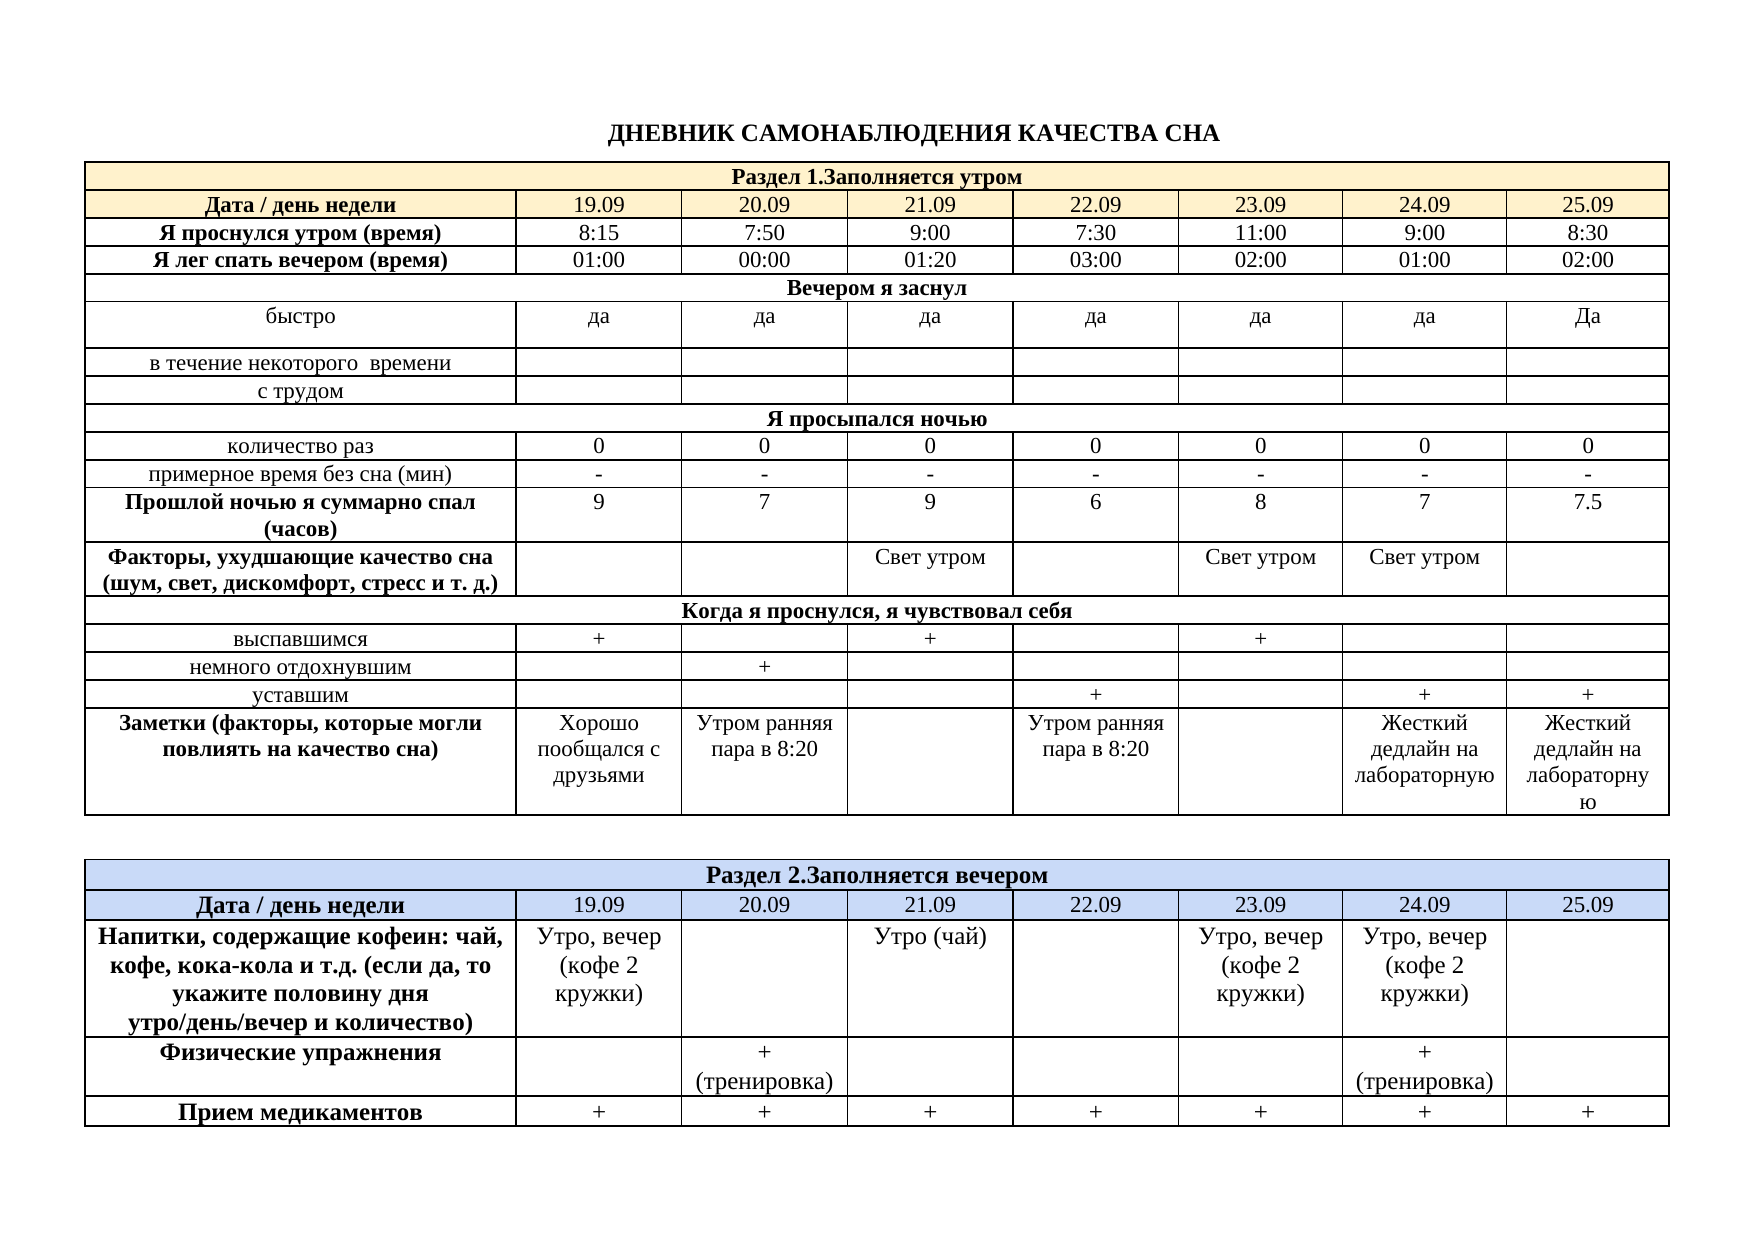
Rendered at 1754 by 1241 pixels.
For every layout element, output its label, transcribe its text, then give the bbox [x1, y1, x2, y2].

table_cell - [682, 461, 847, 487]
table_cell 19.09 [517, 891, 681, 919]
table_cell немного отдохнувшим [86, 653, 515, 679]
table_cell + [848, 625, 1012, 651]
table_cell 6 [1014, 488, 1178, 541]
table_cell 23.09 [1179, 891, 1342, 919]
table_cell Вечером я заснул [86, 275, 1668, 301]
table_cell 8 [1179, 488, 1342, 541]
table_cell с трудом [86, 377, 515, 403]
table_cell + (тренировка) [1343, 1038, 1506, 1095]
table_cell [1179, 1038, 1342, 1095]
table_cell [1507, 1038, 1668, 1095]
table_cell + (тренировка) [682, 1038, 847, 1095]
table_cell 25.09 [1507, 191, 1668, 217]
table_cell 9:00 [848, 219, 1012, 245]
table_cell [848, 349, 1012, 375]
table_cell [1179, 377, 1342, 403]
table_cell да [1343, 302, 1506, 347]
table_cell Свет утром [1343, 543, 1506, 595]
table_cell [1507, 377, 1668, 403]
table_cell Утро, вечер (кофе 2 кружки) [1343, 921, 1506, 1036]
table_cell Да [1507, 302, 1668, 347]
table_cell + [682, 653, 847, 679]
table_cell выспавшимся [86, 625, 515, 651]
table_cell + [1014, 1097, 1178, 1125]
table_cell 0 [1014, 433, 1178, 459]
table_cell [848, 709, 1012, 814]
table_cell Свет утром [1179, 543, 1342, 595]
table_cell 22.09 [1014, 191, 1178, 217]
table_cell 00:00 [682, 247, 847, 273]
table_cell 02:00 [1179, 247, 1342, 273]
table_cell в течение некоторого времени [86, 349, 515, 375]
table_cell - [1507, 461, 1668, 487]
table_cell 9:00 [1343, 219, 1506, 245]
table_cell Утро (чай) [848, 921, 1012, 1036]
table_cell да [682, 302, 847, 347]
table_cell [1014, 349, 1178, 375]
table_cell Дата / день недели [86, 891, 515, 919]
table_cell Утро, вечер (кофе 2 кружки) [1179, 921, 1342, 1036]
table_cell Я просыпался ночью [86, 405, 1668, 431]
table_cell 0 [682, 433, 847, 459]
table_cell [682, 625, 847, 651]
table_cell [1343, 625, 1506, 651]
table_header Раздел 2.Заполняется вечером [86, 860, 1668, 889]
text ДНЕВНИК САМОНАБЛЮДЕНИЯ КАЧЕСТВА СНА [118, 118, 1636, 147]
table_cell быстро [86, 302, 515, 347]
table_cell 25.09 [1507, 891, 1668, 919]
table_cell Жесткий дедлайн на лабораторную [1507, 709, 1668, 814]
table_cell Я лег спать вечером (время) [86, 247, 515, 273]
table_cell [848, 653, 1012, 679]
table_cell + [1343, 681, 1506, 707]
table_cell + [1179, 1097, 1342, 1125]
table_cell 9 [517, 488, 681, 541]
table_cell [682, 921, 847, 1036]
table_cell 9 [848, 488, 1012, 541]
table_cell [1014, 921, 1178, 1036]
table_cell 03:00 [1014, 247, 1178, 273]
table_cell Жесткий дедлайн на лабораторную [1343, 709, 1506, 814]
table_cell [1179, 653, 1342, 679]
table_cell 7:30 [1014, 219, 1178, 245]
table_cell [1014, 653, 1178, 679]
table_cell 24.09 [1343, 891, 1506, 919]
table_cell 22.09 [1014, 891, 1178, 919]
table_cell [517, 543, 681, 595]
table_cell [1507, 543, 1668, 595]
table_cell уставшим [86, 681, 515, 707]
table_cell 01:20 [848, 247, 1012, 273]
table_cell 20.09 [682, 191, 847, 217]
table_cell [1179, 709, 1342, 814]
table_cell [1343, 653, 1506, 679]
table_cell [517, 377, 681, 403]
table_cell [517, 349, 681, 375]
table_cell да [848, 302, 1012, 347]
table_cell Я проснулся утром (время) [86, 219, 515, 245]
table_cell + [1343, 1097, 1506, 1125]
table_cell - [1014, 461, 1178, 487]
table_cell + [682, 1097, 847, 1125]
table_cell 23.09 [1179, 191, 1342, 217]
table_cell количество раз [86, 433, 515, 459]
table_cell 0 [1507, 433, 1668, 459]
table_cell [517, 1097, 681, 1125]
table_cell примерное время без сна (мин) [86, 461, 515, 487]
table_cell [1343, 377, 1506, 403]
table_cell 01:00 [517, 247, 681, 273]
table_cell Когда я проснулся, я чувствовал себя [86, 597, 1668, 623]
table_cell 21.09 [848, 891, 1012, 919]
table_cell 8:30 [1507, 219, 1668, 245]
table_cell 0 [848, 433, 1012, 459]
table_cell + [1507, 681, 1668, 707]
table_cell [517, 1038, 681, 1095]
table_cell 8:15 [517, 219, 681, 245]
table_cell Утро, вечер (кофе 2 кружки) [517, 921, 681, 1036]
table_cell Напитки, содержащие кофеин: чай, кофе, кока-кола и т.д. (если да, то укажите половину дня утро/день/вечер и количество) [86, 921, 515, 1036]
table_cell [1014, 377, 1178, 403]
table_cell [848, 1038, 1012, 1095]
table_cell 24.09 [1343, 191, 1506, 217]
table_cell [1507, 349, 1668, 375]
table_cell [848, 681, 1012, 707]
table_cell - [848, 461, 1012, 487]
table_cell да [517, 302, 681, 347]
table_cell [848, 377, 1012, 403]
table_cell 7.5 [1507, 488, 1668, 541]
table_cell + [1179, 625, 1342, 651]
table_cell да [1014, 302, 1178, 347]
table_cell да [1179, 302, 1342, 347]
table_cell 0 [1179, 433, 1342, 459]
table_cell [682, 543, 847, 595]
table_cell [1014, 625, 1178, 651]
table_cell 02:00 [1507, 247, 1668, 273]
table_cell + [848, 1097, 1012, 1125]
table_cell [1507, 653, 1668, 679]
table_cell Заметки (факторы, которые могли повлиять на качество сна) [86, 709, 515, 814]
table_cell Дата / день недели [86, 191, 515, 217]
table_cell + [517, 625, 681, 651]
table_cell [1179, 681, 1342, 707]
table_cell Свет утром [848, 543, 1012, 595]
table_cell Утром ранняя пара в 8:20 [682, 709, 847, 814]
table_cell Хорошо пообщался с друзьями [517, 709, 681, 814]
table_cell - [517, 461, 681, 487]
table_cell 19.09 [517, 191, 681, 217]
table_cell [682, 377, 847, 403]
table_cell - [1343, 461, 1506, 487]
table_cell + [1507, 1097, 1668, 1125]
table_header Раздел 1.Заполняется утром [86, 163, 1668, 189]
table_cell [1014, 543, 1178, 595]
table_cell 7 [1343, 488, 1506, 541]
table_cell 21.09 [848, 191, 1012, 217]
table_cell 01:00 [1343, 247, 1506, 273]
table_cell 20.09 [682, 891, 847, 919]
table_cell [1014, 1038, 1178, 1095]
table_cell [517, 681, 681, 707]
table_cell Факторы, ухудшающие качество сна (шум, свет, дискомфорт, стресс и т. д.) [86, 543, 515, 595]
table_cell [682, 681, 847, 707]
table_cell 7:50 [682, 219, 847, 245]
table_cell + [1014, 681, 1178, 707]
table_cell [1343, 349, 1506, 375]
table_cell Физические упражнения [86, 1038, 515, 1095]
table_cell Прошлой ночью я суммарно спал (часов) [86, 488, 515, 541]
table_cell [1507, 921, 1668, 1036]
table_cell 0 [1343, 433, 1506, 459]
table_cell 0 [517, 433, 681, 459]
table_cell 11:00 [1179, 219, 1342, 245]
table_cell [1507, 625, 1668, 651]
table_cell Утром ранняя пара в 8:20 [1014, 709, 1178, 814]
table_cell [1179, 349, 1342, 375]
table_cell 7 [682, 488, 847, 541]
table_cell [682, 349, 847, 375]
table_cell - [1179, 461, 1342, 487]
table_cell [517, 653, 681, 679]
table_cell Прием медикаментов [86, 1097, 515, 1125]
